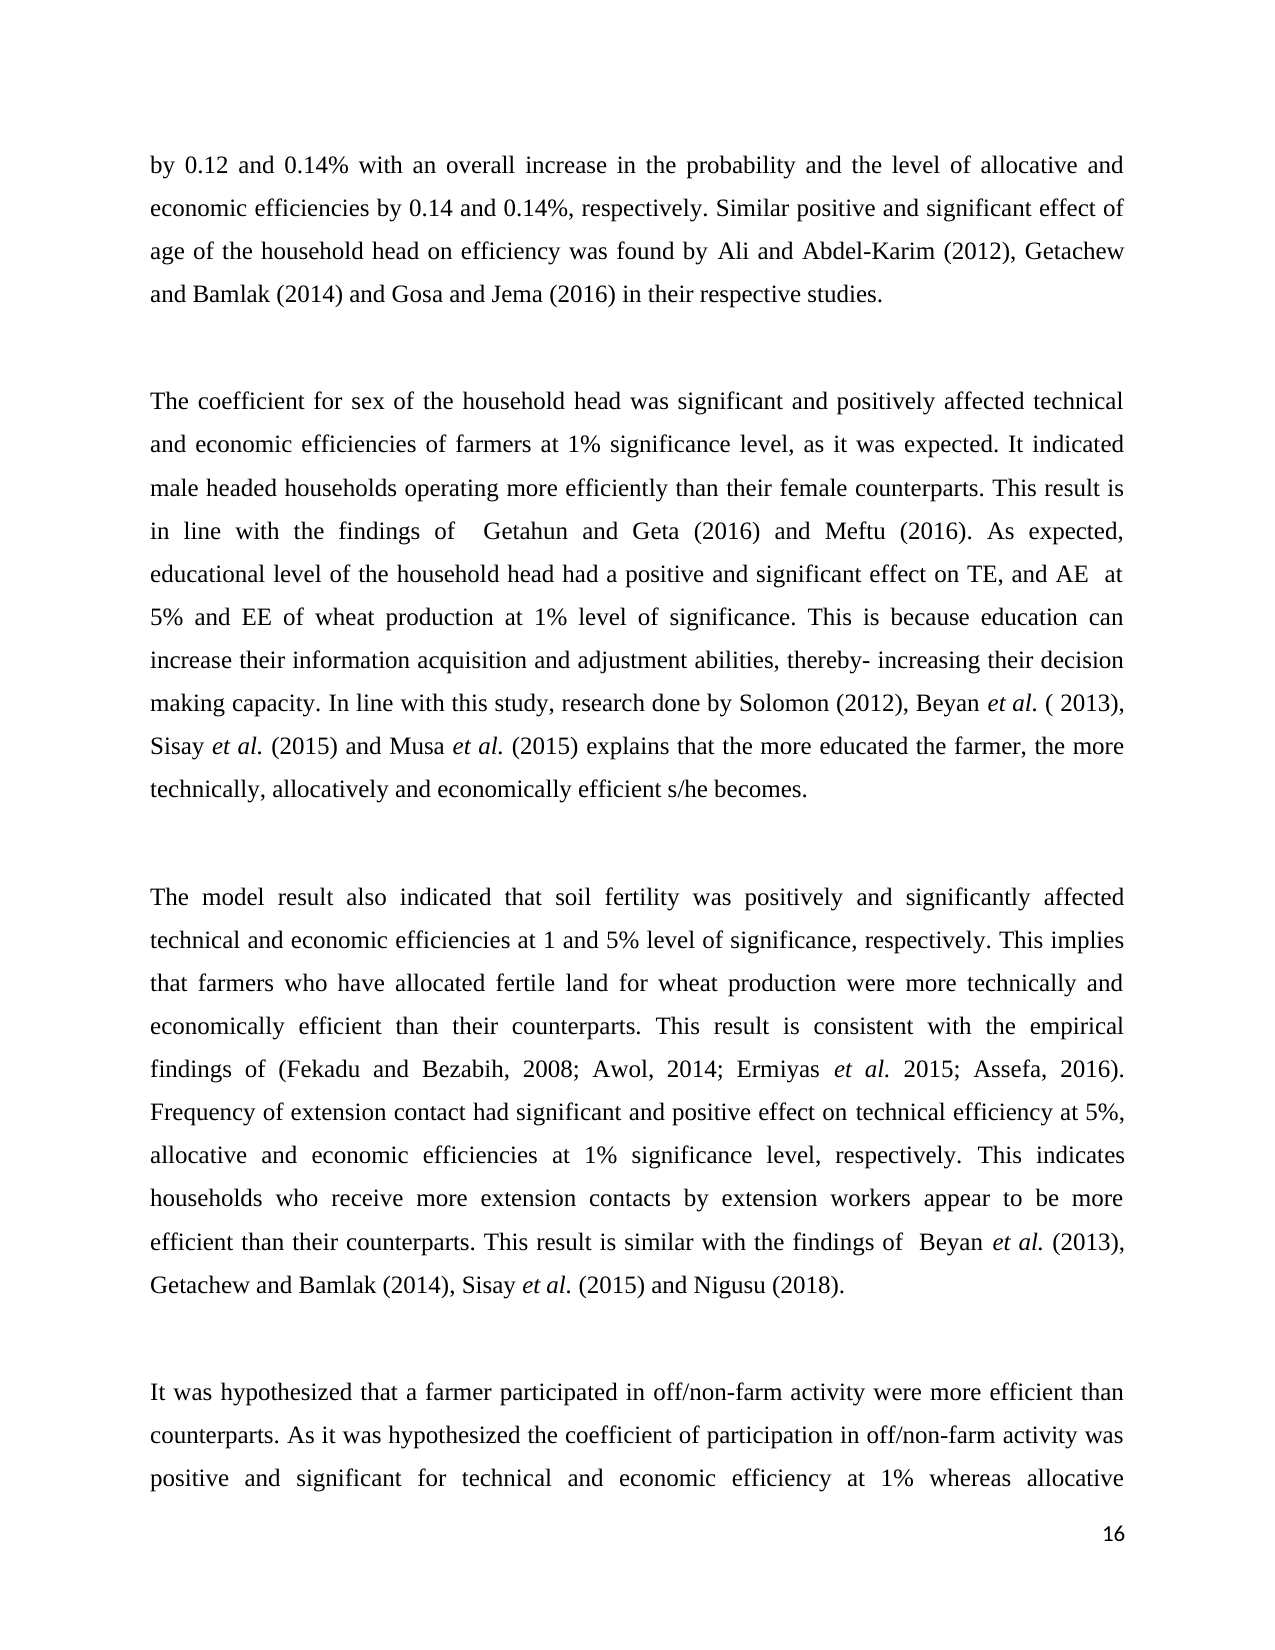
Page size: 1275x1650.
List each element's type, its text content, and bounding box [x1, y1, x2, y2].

text The model result also indicated that soil fertility was positively and significantly affected technical and economic efficiencies at 1 and 5% level of significance, respectively. This implies that farmers who have allocated fertile land for wheat production were more technically and economically efficient than their counterparts. This result is consistent with the empirical findings of (Fekadu and Bezabih, 2008; Awol, 2014; Ermiyas et al. 2015; Assefa, 2016). Frequency of extension contact had significant and positive effect on technical efficiency at 5%, allocative and economic efficiencies at 1% significance level, respectively. This indicates households who receive more extension contacts by extension workers appear to be more efficient than their counterparts. This result is similar with the findings of Beyan et al. (2013), Getachew and Bamlak (2014), Sisay et al. (2015) and Nigusu (2018). [150, 882, 1125, 1298]
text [150, 150, 1125, 308]
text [150, 1377, 1125, 1492]
text The coefficient for sex of the household head was significant and positively affected technical and economic efficiencies of farmers at 1% significance level, as it was expected. It indicated male headed households operating more efficiently than their female counterparts. This result is in line with the findings of Getahun and Geta (2016) and Meftu (2016). As expected, educational level of the household head had a positive and significant effect on TE, and AE at 5% and EE of wheat production at 1% level of significance. This is because education can increase their information acquisition and adjustment abilities, thereby- increasing their decision making capacity. In line with this study, research done by Solomon (2012), Beyan et al. ( 2013), Sisay et al. (2015) and Musa et al. (2015) explains that the more educated the farmer, the more technically, allocatively and economically efficient s/he becomes. [150, 386, 1125, 803]
